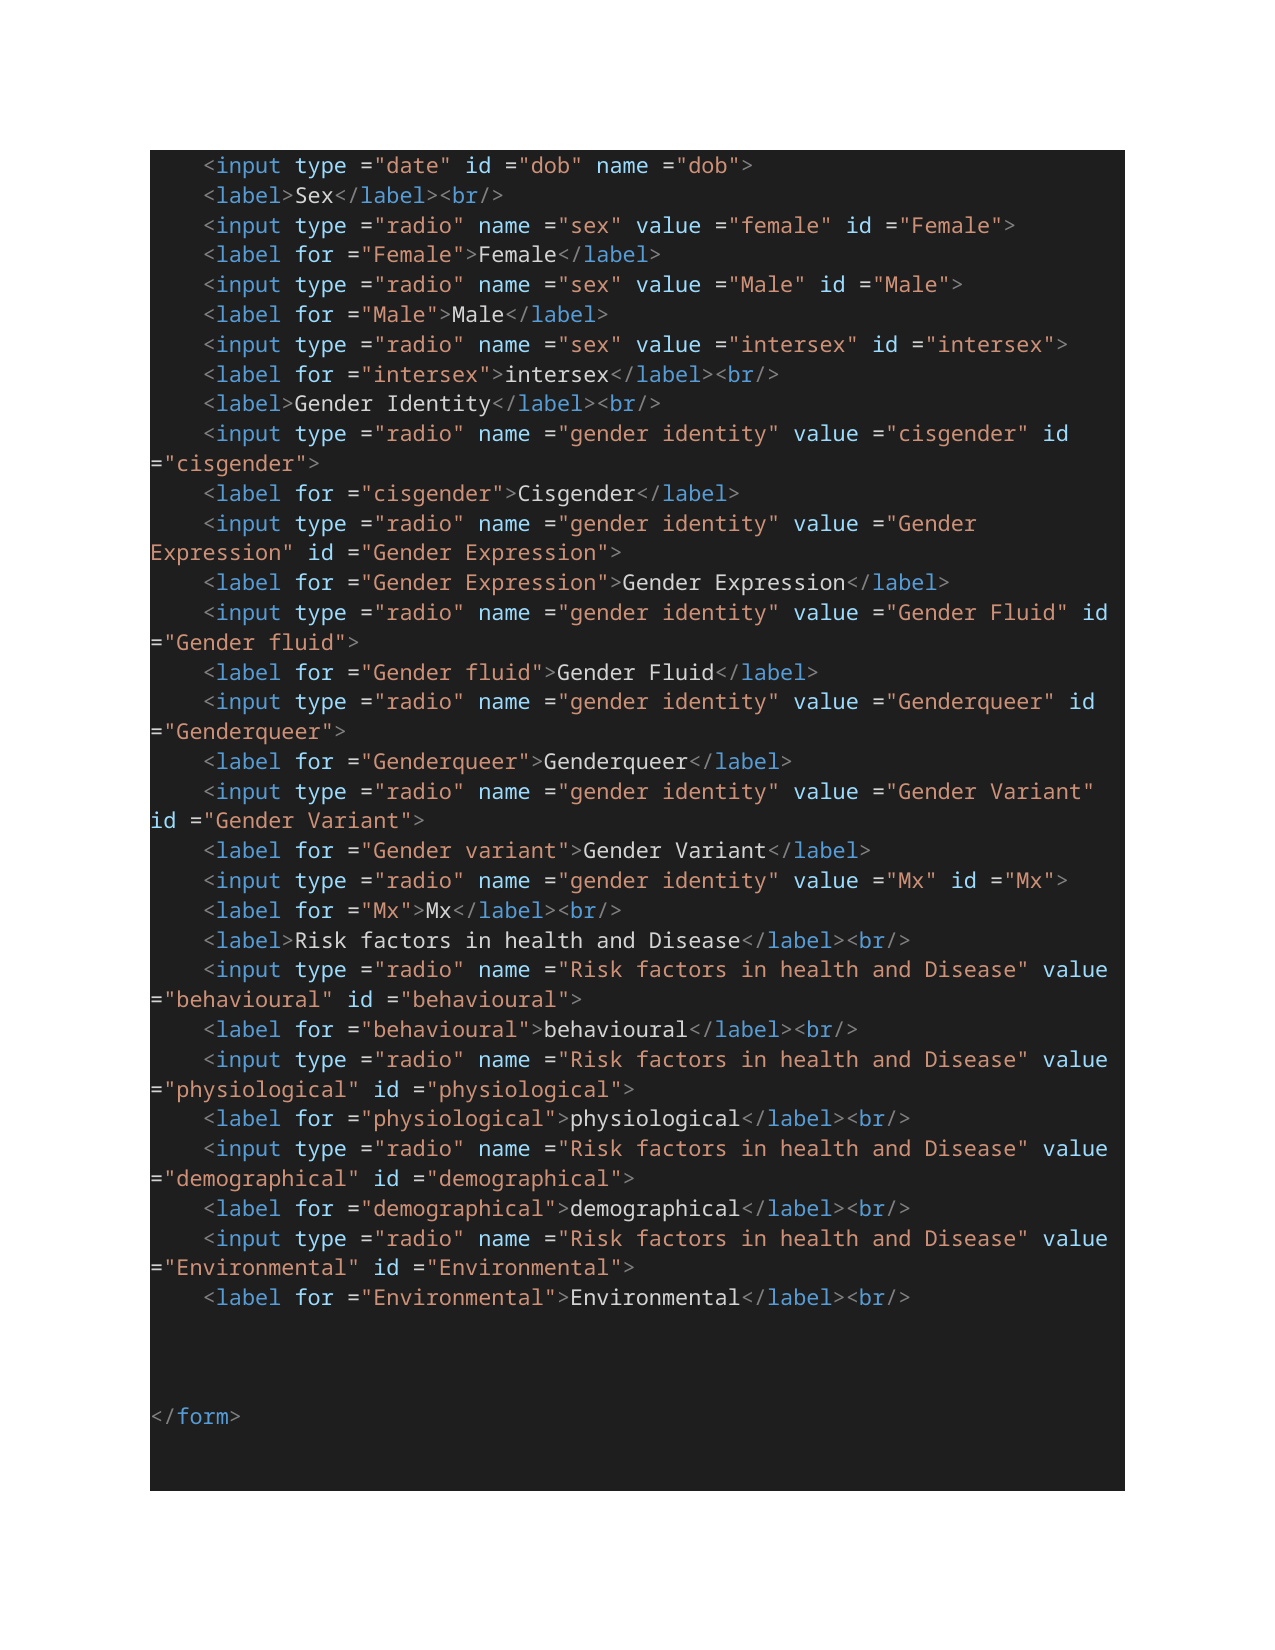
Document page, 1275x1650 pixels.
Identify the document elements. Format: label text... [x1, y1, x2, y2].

text <label for ="Mx">Mx</label><br/> [150, 895, 1125, 924]
text <label for ="Male">Male</label> [150, 299, 1125, 329]
text <input type ="radio" name ="gender identity" value ="Mx" id ="Mx"> [150, 865, 1125, 895]
text <label for ="Gender Expression">Gender Expression</label> [150, 567, 1125, 597]
text <input type ="radio" name ="Risk factors in health and Disease" value ="behavioural" id ="behavioural"> [150, 954, 1125, 1014]
text <label for ="Gender variant">Gender Variant</label> [150, 835, 1125, 865]
text <input type ="radio" name ="Risk factors in health and Disease" value ="Environmental" id ="Environmental"> [150, 1222, 1125, 1282]
text <label for ="Gender fluid">Gender Fluid</label> [150, 656, 1125, 686]
text <label>Risk factors in health and Disease</label><br/> [150, 924, 1125, 954]
text <input type ="radio" name ="sex" value ="female" id ="Female"> [150, 209, 1125, 239]
text <label for ="Genderqueer">Genderqueer</label> [150, 746, 1125, 776]
text <input type ="radio" name ="Risk factors in health and Disease" value ="demographical" id ="demographical"> [150, 1133, 1125, 1193]
text <label>Gender Identity</label><br/> [150, 388, 1125, 418]
text <label for ="cisgender">Cisgender</label> [150, 478, 1125, 507]
text </form> [150, 1401, 1125, 1431]
text <input type ="radio" name ="gender identity" value ="Gender Fluid" id ="Gender fluid"> [150, 597, 1125, 656]
text <input type ="radio" name ="sex" value ="intersex" id ="intersex"> [150, 329, 1125, 358]
text <label for ="intersex">intersex</label><br/> [150, 358, 1125, 388]
text <input type ="radio" name ="gender identity" value ="Genderqueer" id ="Genderqueer"> [150, 686, 1125, 746]
text <label for ="physiological">physiological</label><br/> [150, 1103, 1125, 1133]
text <label for ="demographical">demographical</label><br/> [150, 1193, 1125, 1222]
text <label for ="behavioural">behavioural</label><br/> [150, 1014, 1125, 1044]
text <input type ="radio" name ="sex" value ="Male" id ="Male"> [150, 269, 1125, 299]
text <label for ="Environmental">Environmental</label><br/> [150, 1282, 1125, 1312]
text <label>Sex</label><br/> [150, 180, 1125, 209]
text <input type ="radio" name ="gender identity" value ="cisgender" id ="cisgender"> [150, 418, 1125, 478]
text <label for ="Female">Female</label> [150, 239, 1125, 269]
text <input type ="radio" name ="gender identity" value ="Gender Expression" id ="Gender Expression"> [150, 507, 1125, 567]
text <input type ="date" id ="dob" name ="dob"> [150, 150, 1125, 180]
text <input type ="radio" name ="Risk factors in health and Disease" value ="physiological" id ="physiological"> [150, 1044, 1125, 1103]
text <input type ="radio" name ="gender identity" value ="Gender Variant" id ="Gender Variant"> [150, 776, 1125, 835]
